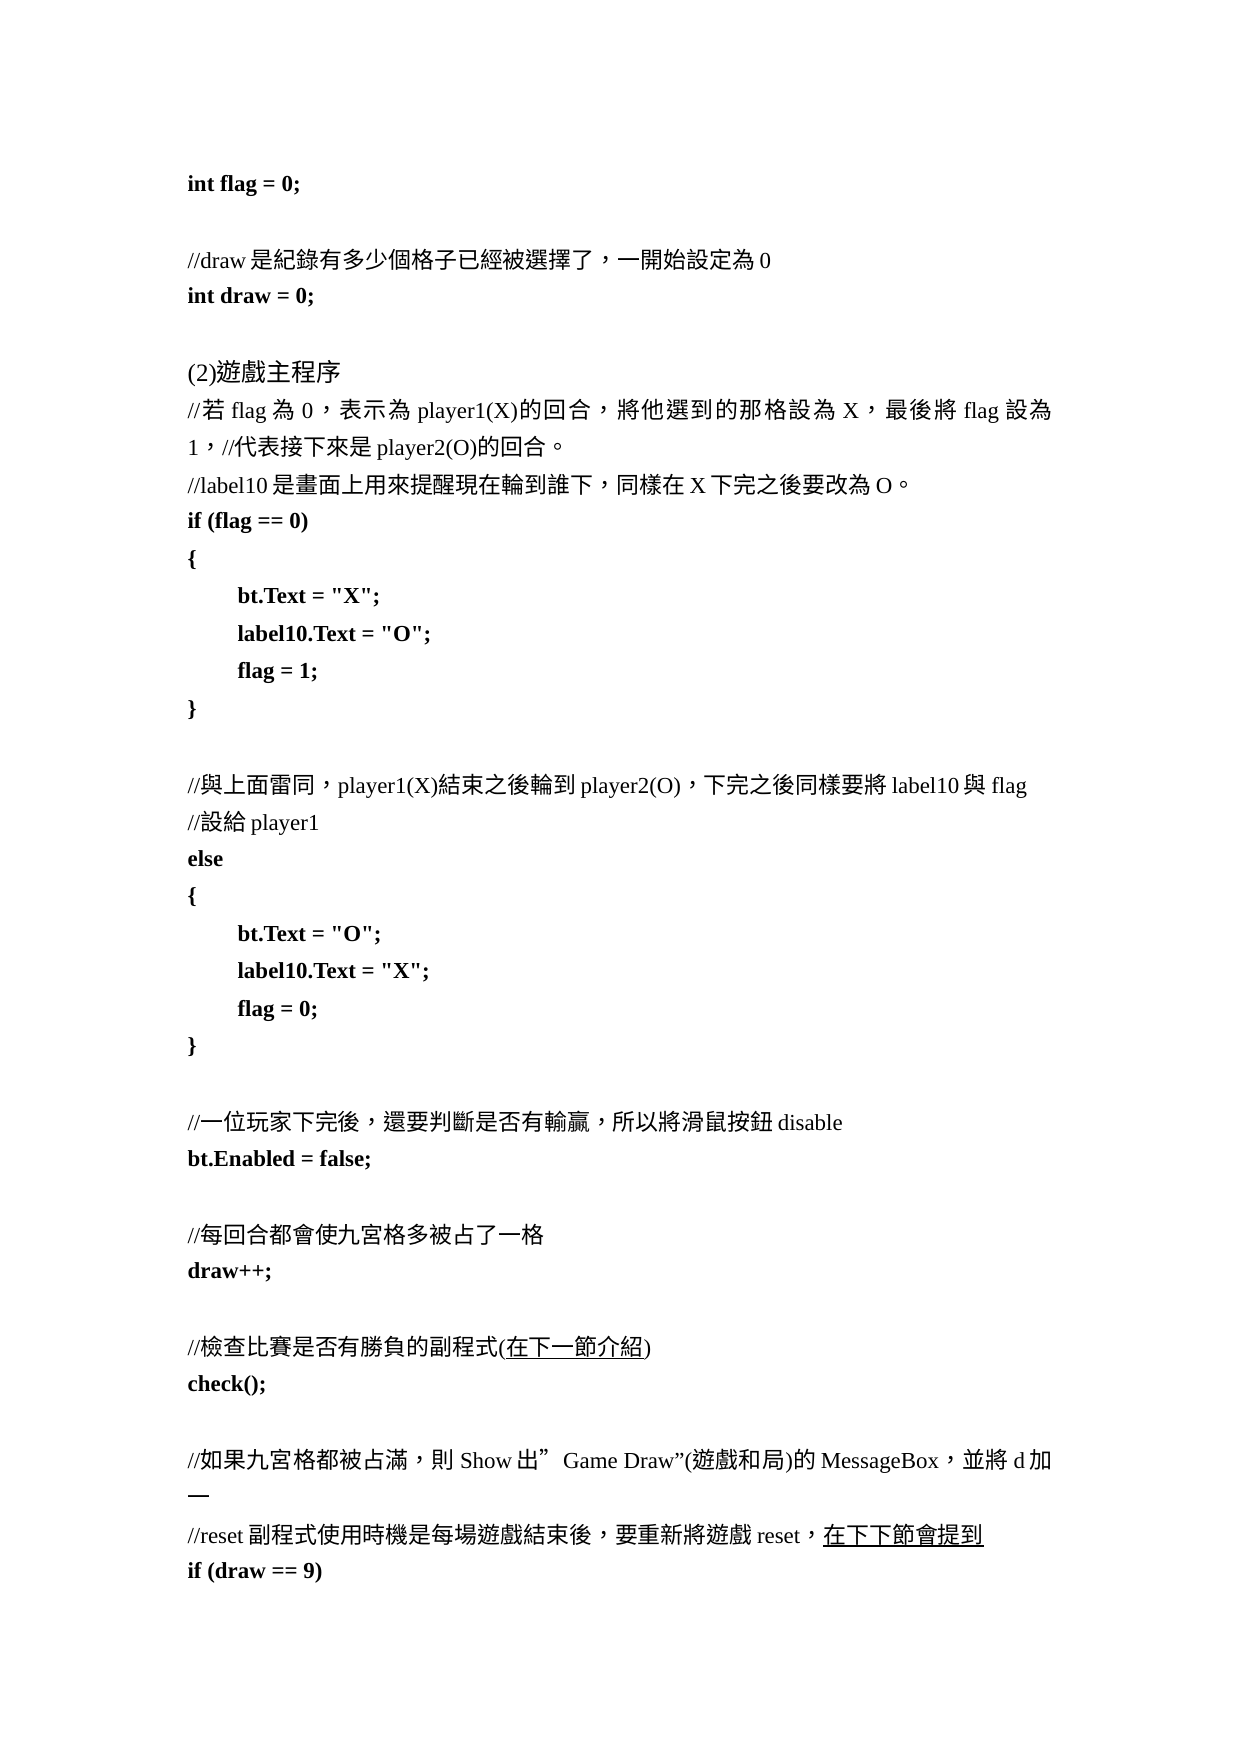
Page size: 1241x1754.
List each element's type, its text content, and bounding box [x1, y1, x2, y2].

text if (flag == 0) [187, 502, 1053, 539]
text else [187, 839, 1053, 877]
text label10.Text = "O"; [187, 614, 1053, 652]
text //設給player1 [187, 802, 1053, 839]
text flag = 1; [187, 652, 1053, 689]
text (2)遊戲主程序 [187, 352, 1053, 389]
text flag = 0; [187, 989, 1053, 1027]
text bt.Enabled = false; [187, 1139, 1053, 1177]
text //reset副程式使用時機是每場遊戲結束後，要重新將遊戲reset，在下下節會提到 [187, 1514, 1053, 1552]
text //與上面雷同，player1(X)結束之後輪到player2(O)，下完之後同樣要將label10與flag [187, 764, 1053, 802]
text bt.Text = "O"; [187, 914, 1053, 952]
text check(); [187, 1364, 1053, 1402]
text //檢查比賽是否有勝負的副程式(在下一節介紹) [187, 1327, 1053, 1364]
text //label10是畫面上用來提醒現在輪到誰下，同樣在X下完之後要改為O。 [187, 464, 1053, 502]
text { [187, 877, 1053, 914]
text { [187, 539, 1053, 577]
text label10.Text = "X"; [187, 952, 1053, 989]
text } [187, 1027, 1053, 1064]
text if (draw == 9) [187, 1552, 1053, 1589]
text } [187, 689, 1053, 727]
text draw++; [187, 1252, 1053, 1289]
text //一位玩家下完後，還要判斷是否有輸贏，所以將滑鼠按鈕disable [187, 1102, 1053, 1139]
text //如果九宮格都被占滿，則Show出”Game Draw”(遊戲和局)的MessageBox，並將d加一 [187, 1439, 1053, 1514]
text bt.Text = "X"; [187, 577, 1053, 614]
text //若flag為0，表示為player1(X)的回合，將他選到的那格設為X，最後將flag設為1，//代表接下來是player2(O)的回合。 [187, 389, 1053, 464]
text int flag = 0; [187, 164, 1053, 202]
text //每回合都會使九宮格多被占了一格 [187, 1214, 1053, 1252]
text //draw是紀錄有多少個格子已經被選擇了，一開始設定為0 [187, 239, 1053, 277]
text int draw = 0; [187, 277, 1053, 314]
